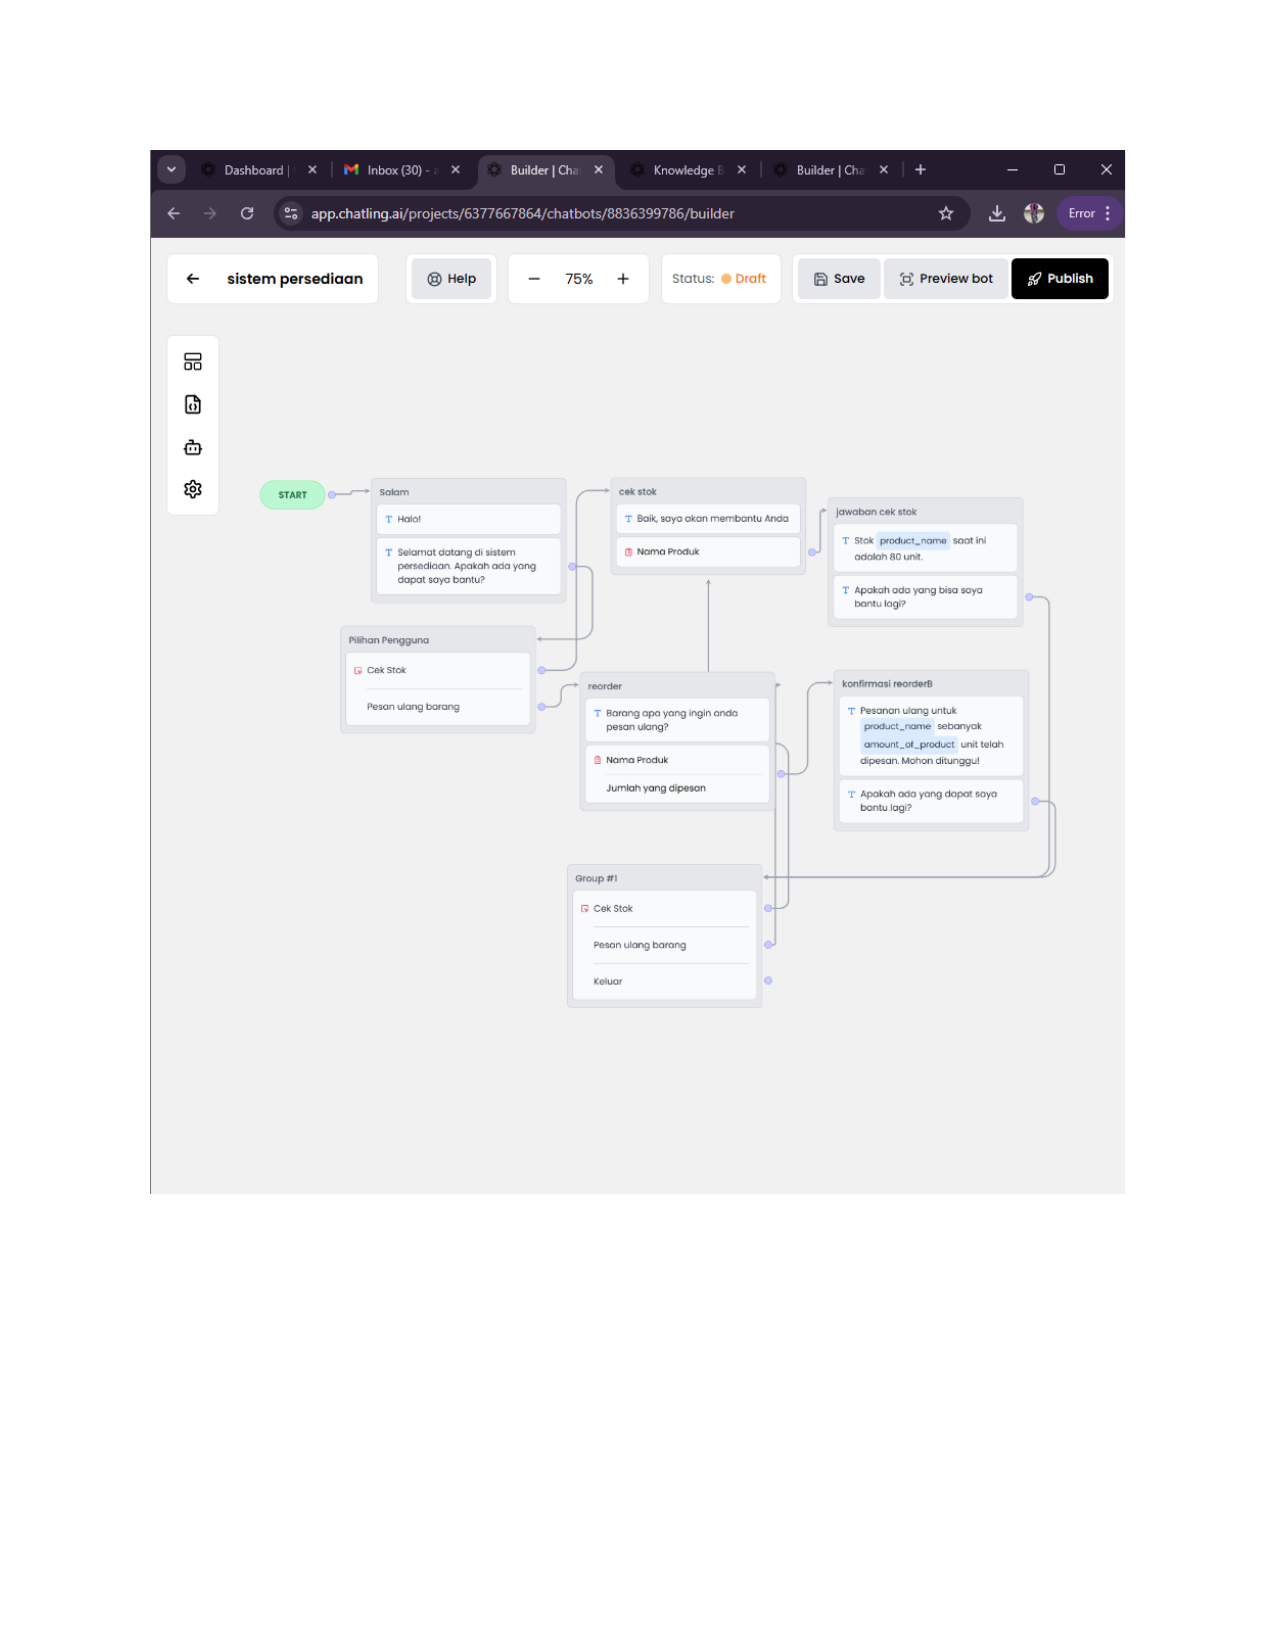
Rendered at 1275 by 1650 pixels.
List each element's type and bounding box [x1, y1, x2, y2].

picture [150, 150, 1125, 1194]
